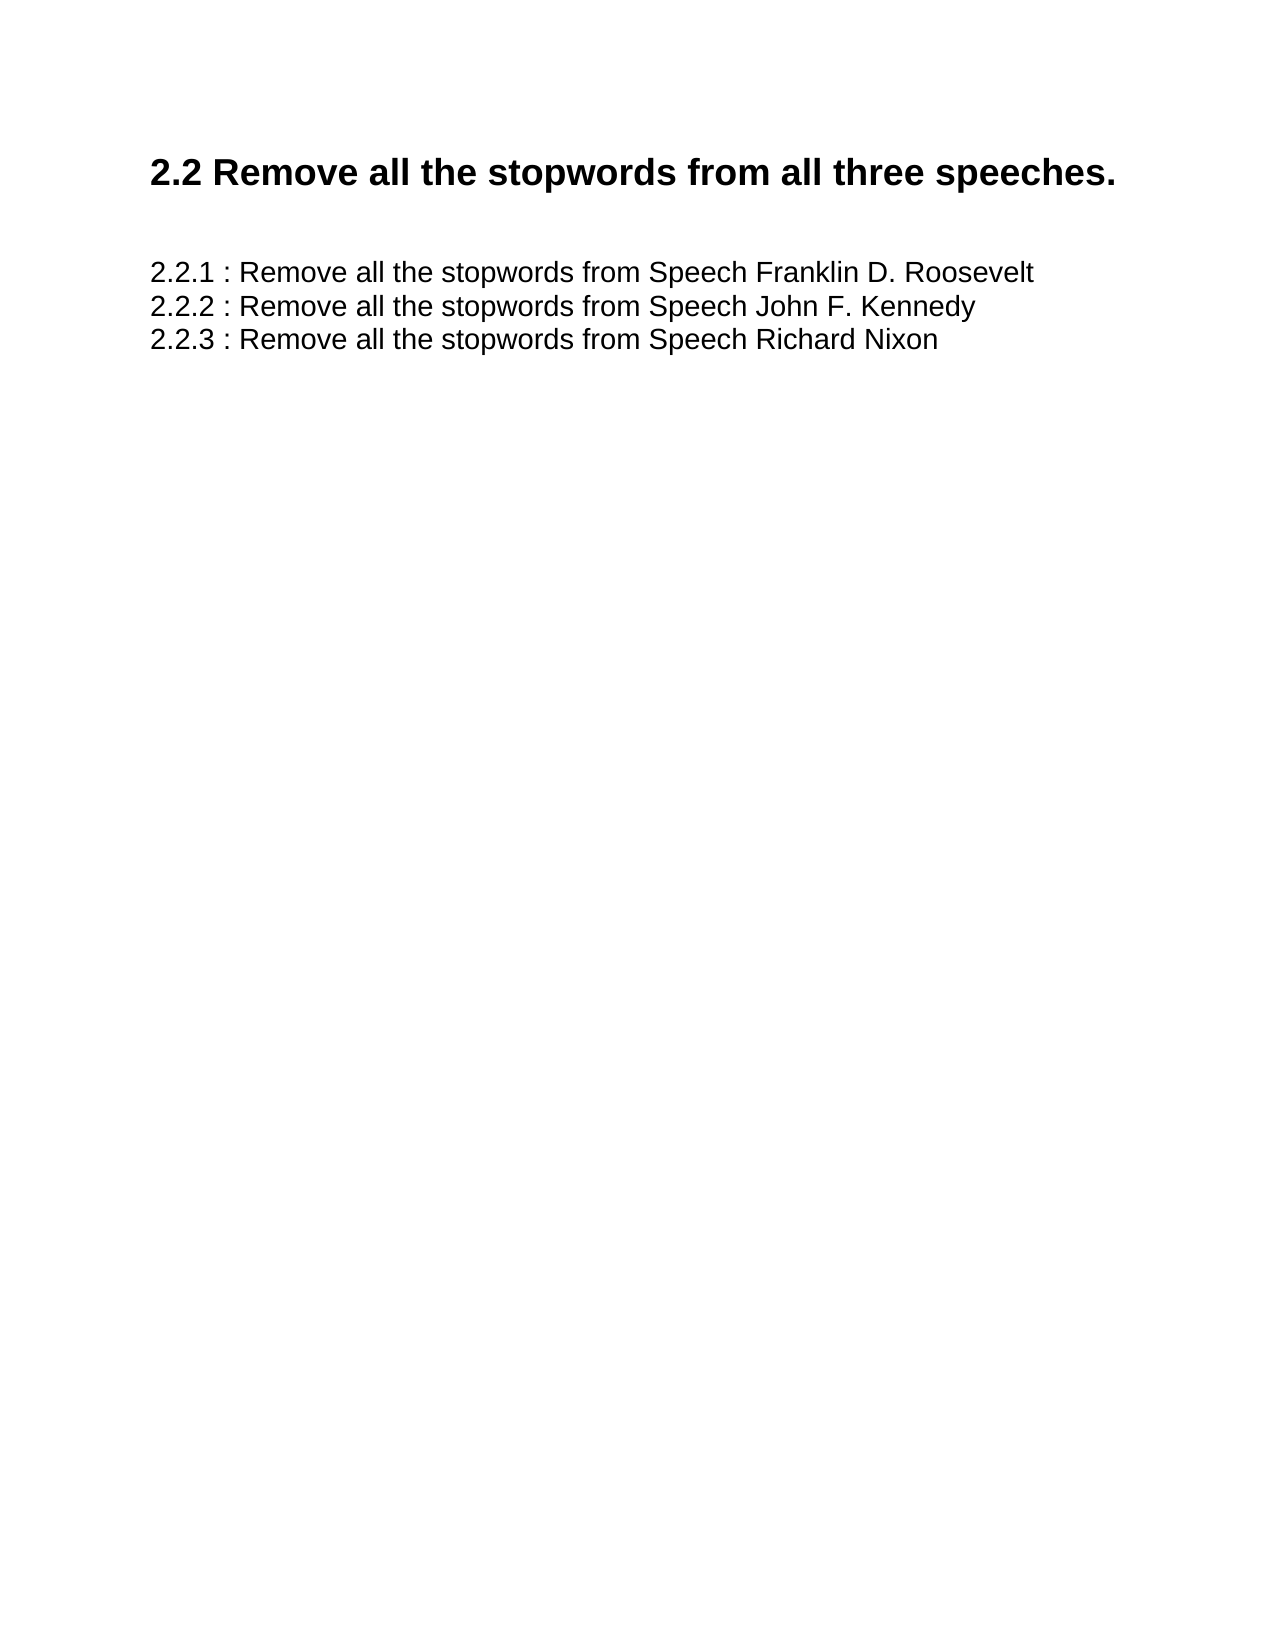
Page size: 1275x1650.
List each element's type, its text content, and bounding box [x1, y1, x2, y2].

text 2.2 Remove all the stopwords from all three speeches. [150, 150, 1125, 193]
text 2.2.1 : Remove all the stopwords from Speech Franklin D. Roosevelt 2.2.2 : Remove all the stopwords from Speech John F. Kennedy 2.2.3 : Remove all the stopwords from Speech Richard Nixon [150, 222, 1125, 356]
